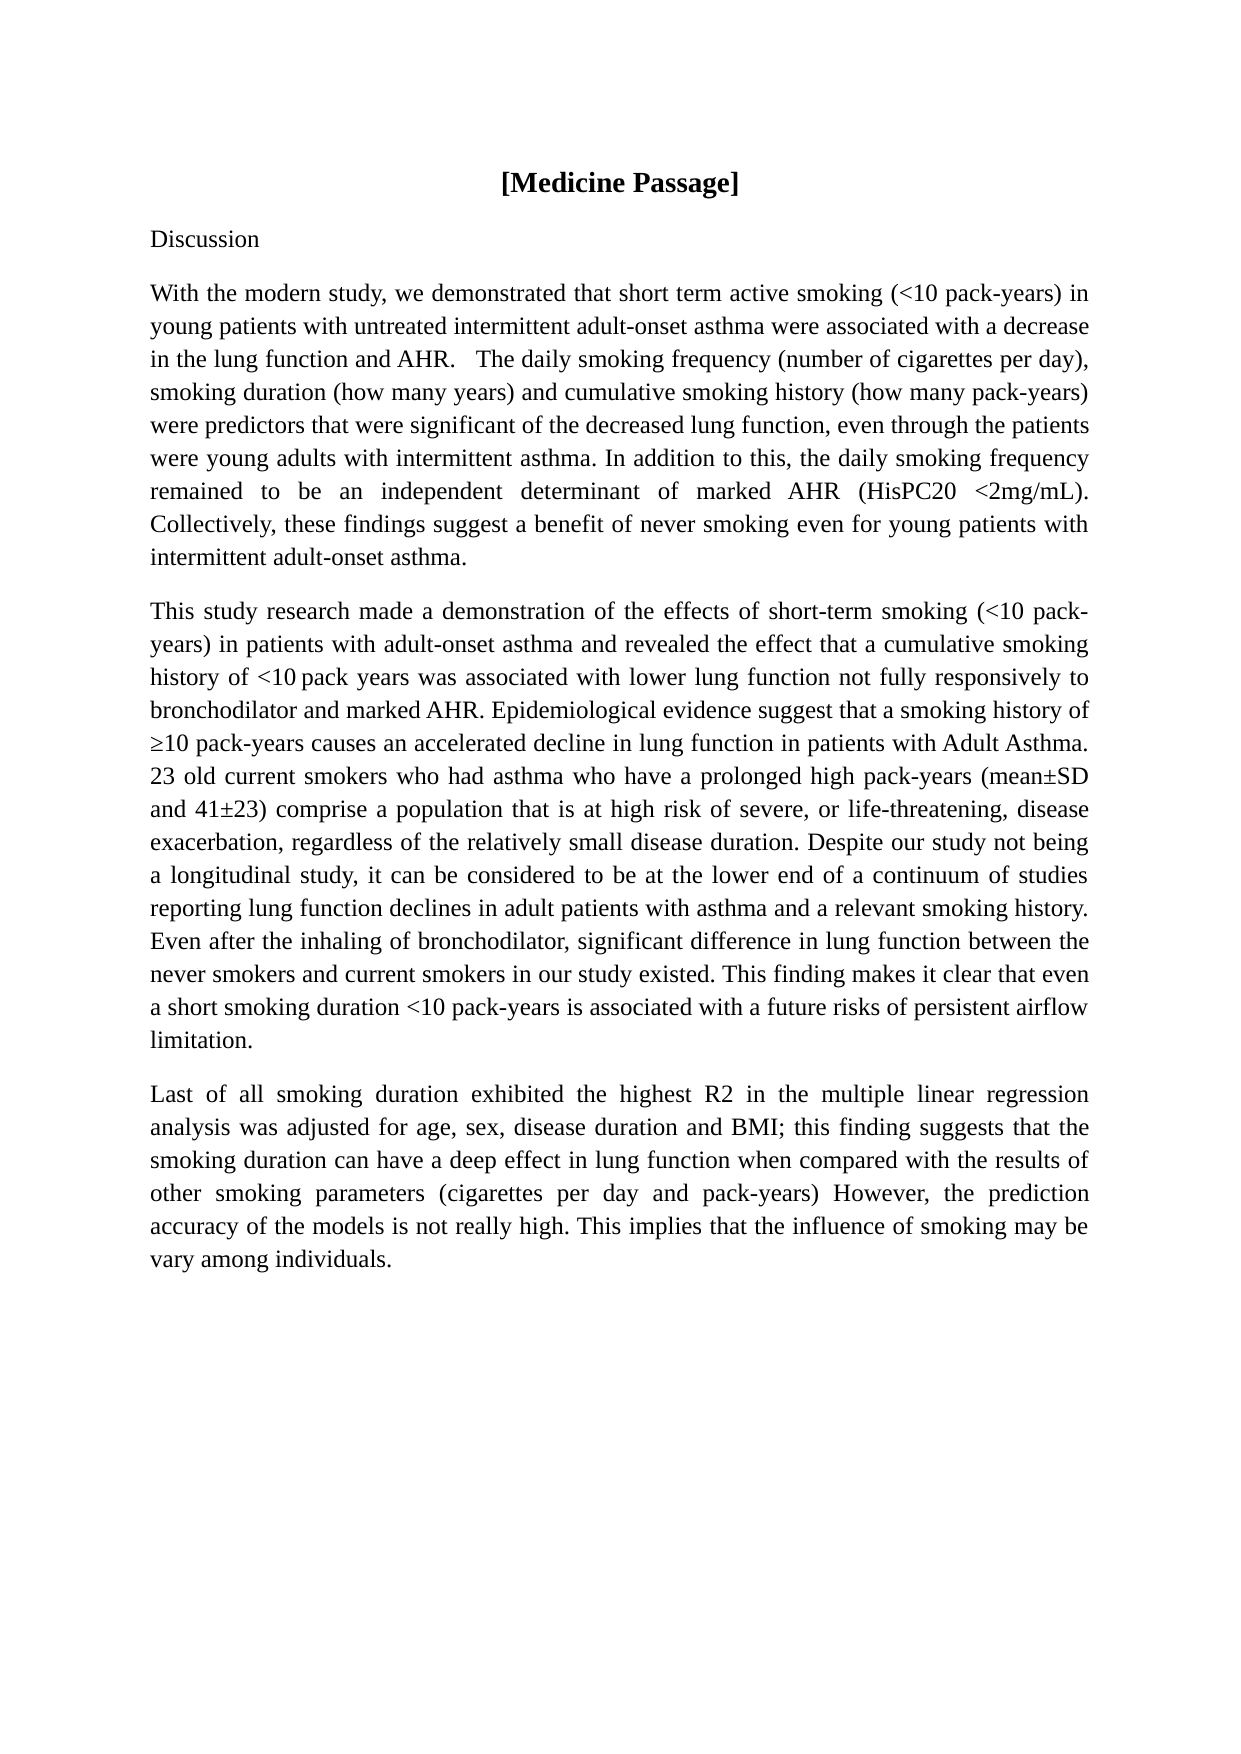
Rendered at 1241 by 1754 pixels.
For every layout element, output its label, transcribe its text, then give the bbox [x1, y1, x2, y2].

text With the modern study, we demonstrated that short term active smoking (<10 pack-years) in young patients with untreated intermittent adult-onset asthma were associated with a decrease in the lung function and AHR. The daily smoking frequency (number of cigarettes per day), smoking duration (how many years) and cumulative smoking history (how many pack-years) were predictors that were significant of the decreased lung function, even through the patients were young adults with intermittent asthma. In addition to this, the daily smoking frequency remained to be an independent determinant of marked AHR (HisPC20 <2mg/mL). Collectively, these findings suggest a benefit of never smoking even for young patients with intermittent adult-onset asthma. [150, 278, 1090, 571]
text Discussion [150, 224, 1090, 253]
text Last of all smoking duration exhibited the highest R2 in the multiple linear regression analysis was adjusted for age, sex, disease duration and BMI; this finding suggests that the smoking duration can have a deep effect in lung function when compared with the results of other smoking parameters (cigarettes per day and pack-years) However, the prediction accuracy of the models is not really high. This implies that the influence of smoking may be vary among individuals. [150, 1079, 1090, 1273]
text This study research made a demonstration of the effects of short-term smoking (<10 pack-years) in patients with adult-onset asthma and revealed the effect that a cumulative smoking history of <10 pack years was associated with lower lung function not fully responsively to bronchodilator and marked AHR. Epidemiological evidence suggest that a smoking history of ≥10 pack-years causes an accelerated decline in lung function in patients with Adult Asthma. 23 old current smokers who had asthma who have a prolonged high pack-years (mean±SD and 41±23) comprise a population that is at high risk of severe, or life-threatening, disease exacerbation, regardless of the relatively small disease duration. Despite our study not being a longitudinal study, it can be considered to be at the lower end of a continuum of studies reporting lung function declines in adult patients with asthma and a relevant smoking history. Even after the inhaling of bronchodilator, significant difference in lung function between the never smokers and current smokers in our study existed. This finding makes it clear that even a short smoking duration <10 pack-years is associated with a future risks of persistent airflow limitation. [150, 596, 1090, 1054]
text [Medicine Passage] [150, 165, 1090, 198]
